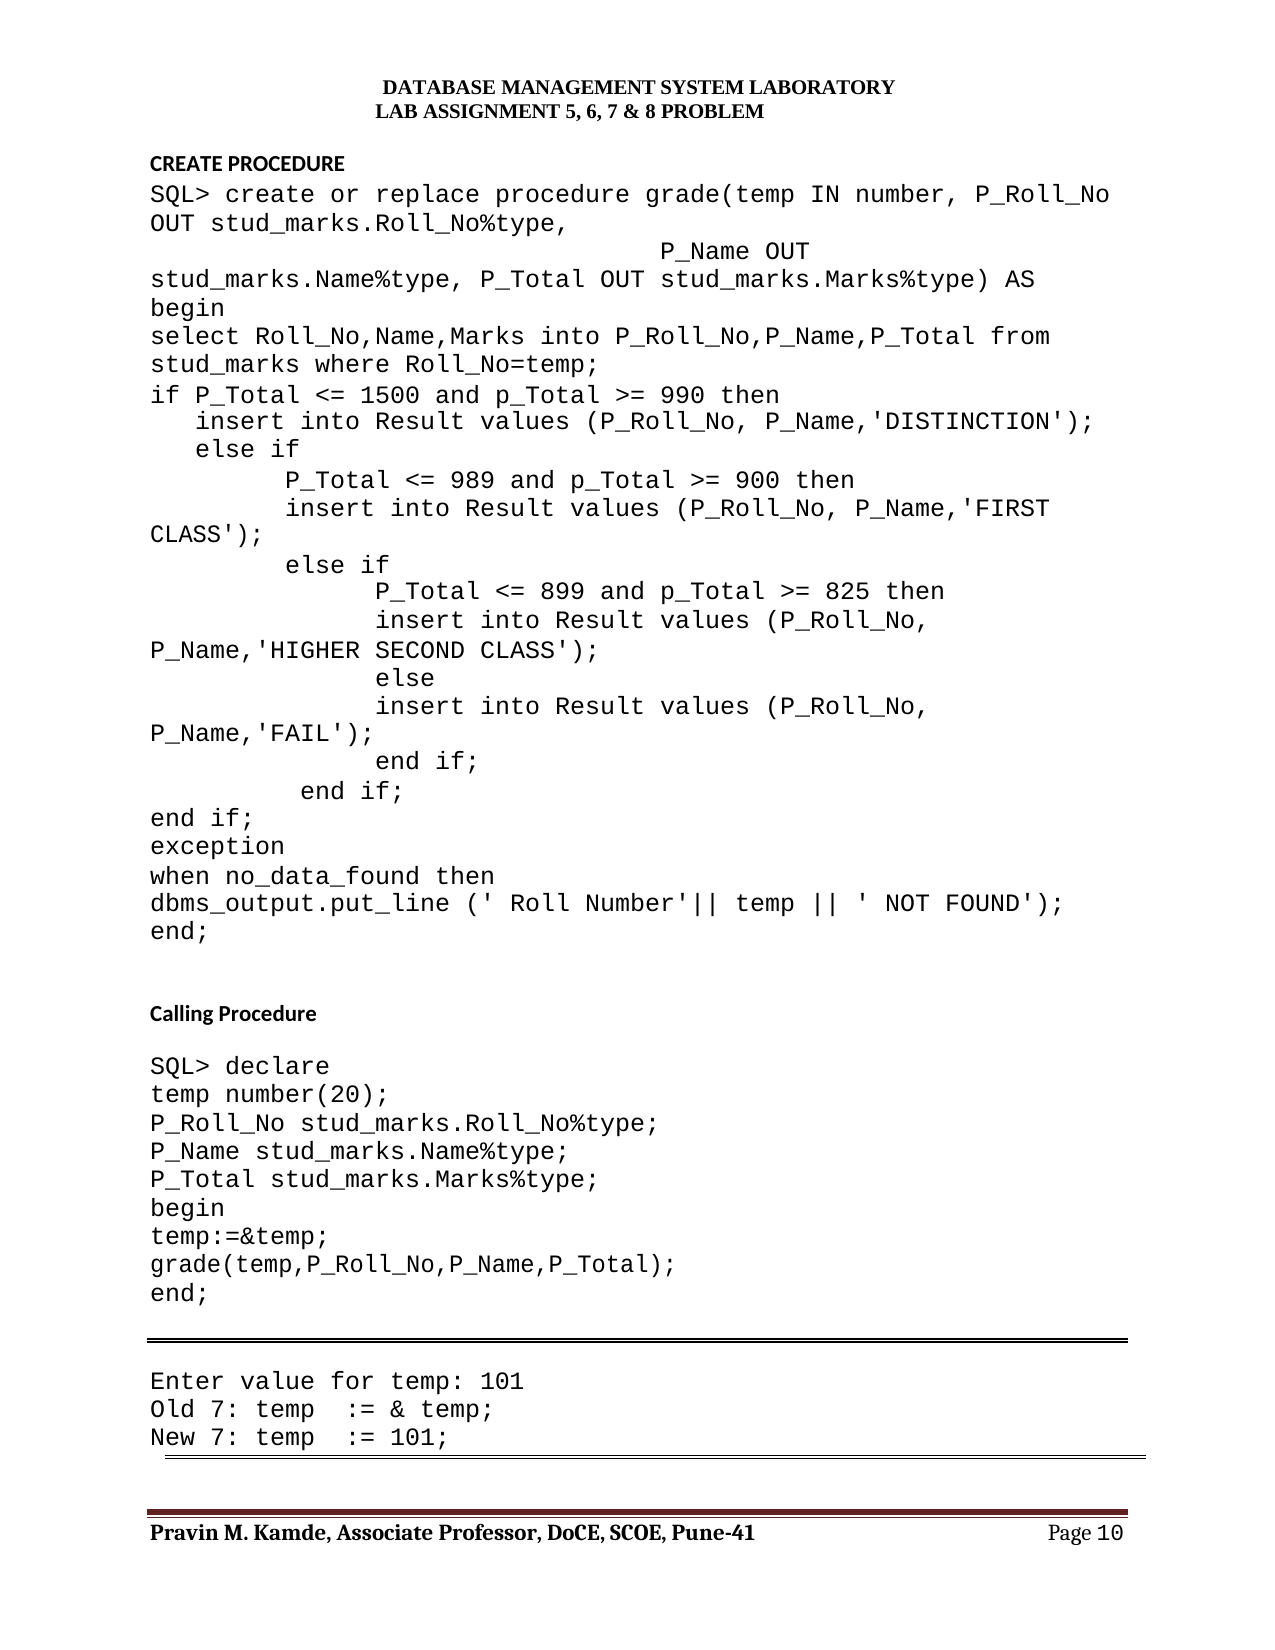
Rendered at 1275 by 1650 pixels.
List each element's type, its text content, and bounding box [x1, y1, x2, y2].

text if P_Total <= 1500 and p_Total >= 990 then [150, 380, 1154, 409]
text else if [285, 551, 1154, 579]
text temp:=&temp; grade(temp,P_Roll_No,P_Name,P_Total); end; [150, 1223, 692, 1308]
text end if; [375, 749, 1154, 777]
text P_Name,'HIGHER SECOND CLASS'); [150, 636, 1154, 664]
text select Roll_No,Name,Marks into P_Roll_No,P_Name,P_Total from stud_marks where Roll_No=temp; [150, 324, 1052, 380]
text else [375, 664, 1154, 692]
text end if; exception [150, 806, 287, 862]
text P_Total <= 989 and p_Total >= 900 then [285, 465, 1154, 494]
text CREATE PROCEDURE [150, 149, 1154, 177]
text Calling Procedure [150, 999, 1154, 1028]
text dbms_output.put_line (' Roll Number'|| temp || ' NOT FOUND'); end; [150, 891, 1067, 947]
text end if; [300, 777, 1154, 806]
text when no_data_found then [150, 862, 1154, 891]
text P_Roll_No stud_marks.Roll_No%type; P_Name stud_marks.Name%type; P_Total stud_marks.Marks%type; begin [150, 1110, 662, 1223]
text SQL> declare temp number(20); [150, 1053, 390, 1110]
text SQL> create or replace procedure grade(temp IN number, P_Roll_No OUT stud_marks.Roll_No%type, [150, 182, 1112, 239]
text P_Name OUT stud_marks.Name%type, P_Total OUT stud_marks.Marks%type) AS begin [150, 239, 1037, 324]
text insert into Result values (P_Roll_No, P_Name,'FIRST [285, 494, 1154, 522]
text CLASS'); [150, 522, 270, 550]
text P_Total <= 899 and p_Total >= 825 then insert into Result values (P_Roll_No, [375, 579, 947, 636]
text Enter value for temp: 101 Old 7: temp := & temp; New 7: temp := 101; [150, 1368, 525, 1453]
text insert into Result values (P_Roll_No, P_Name,'DISTINCTION'); else if [195, 409, 1097, 465]
text insert into Result values (P_Roll_No, [375, 692, 1154, 721]
text P_Name,'FAIL'); [150, 721, 1154, 749]
